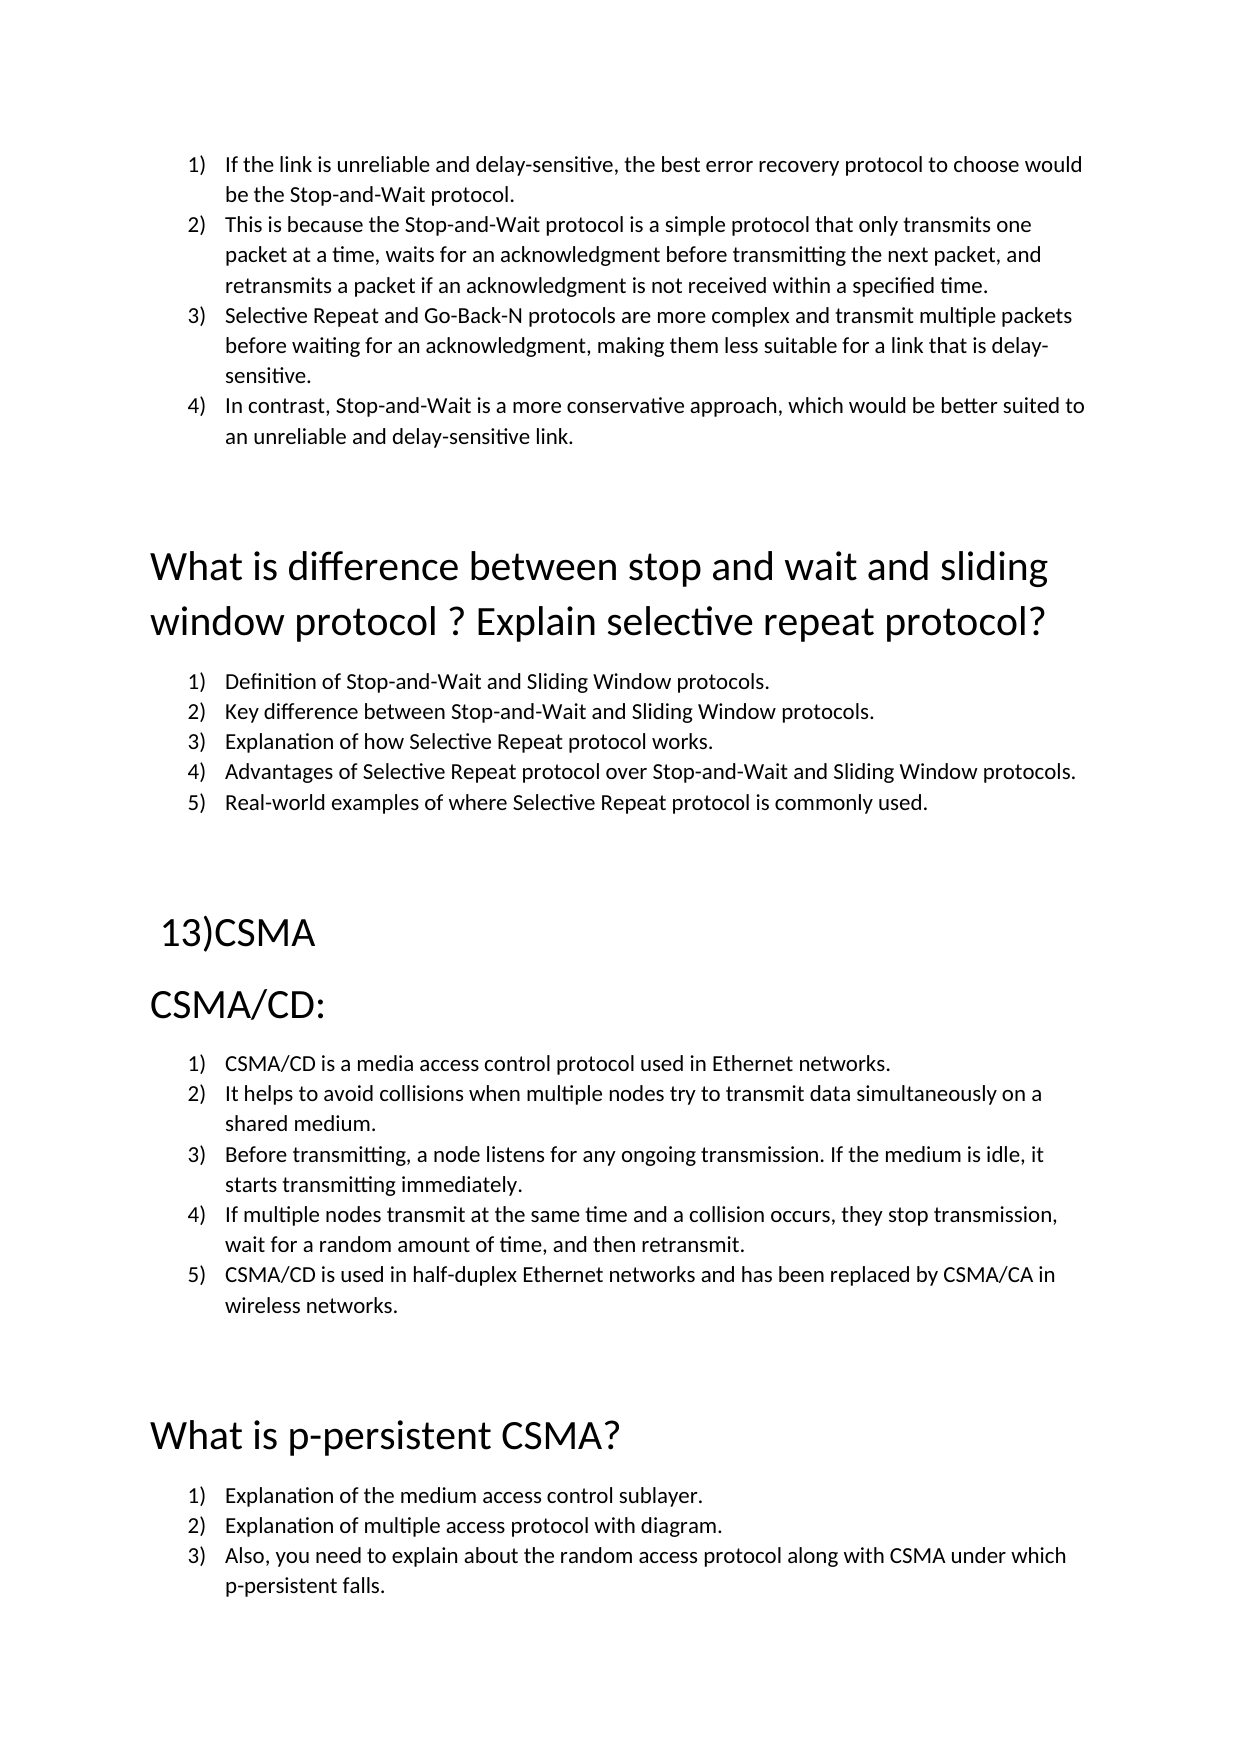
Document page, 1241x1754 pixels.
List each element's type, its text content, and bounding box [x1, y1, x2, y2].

list CSMA/CD is used in half-duplex Ethernet networks and has been replaced by CSMA/CA in wireless networks. [187, 1261, 1090, 1319]
list Explanation of the medium access control sublayer. [187, 1481, 1090, 1509]
list CSMA/CD is a media access control protocol used in Ethernet networks. [187, 1049, 1090, 1077]
text CSMA/CD: [150, 978, 1090, 1028]
list Advantages of Selective Repeat protocol over Stop-and-Wait and Sliding Window protocols. [187, 757, 1090, 785]
text What is difference between stop and wait and sliding window protocol ? Explain selective repeat protocol? [150, 540, 1090, 646]
list It helps to avoid collisions when multiple nodes try to transmit data simultaneously on a shared medium. [187, 1079, 1090, 1138]
list Real-world examples of where Selective Repeat protocol is commonly used. [187, 788, 1090, 816]
list Explanation of how Selective Repeat protocol works. [187, 727, 1090, 755]
list In contrast, Stop-and-Wait is a more conservative approach, which would be better suited to an unreliable and delay-sensitive link. [187, 392, 1090, 450]
list Explanation of multiple access protocol with diagram. [187, 1511, 1090, 1539]
list Key difference between Stop-and-Wait and Sliding Window protocols. [187, 697, 1090, 725]
list Selective Repeat and Go-Back-N protocols are more complex and transmit multiple packets before waiting for an acknowledgment, making them less suitable for a link that is delay-sensitive. [187, 301, 1090, 389]
list If multiple nodes transmit at the same time and a collision occurs, they stop transmission, wait for a random amount of time, and then retransmit. [187, 1200, 1090, 1258]
list Definition of Stop-and-Wait and Sliding Window protocols. [187, 667, 1090, 695]
list Also, you need to explain about the random access protocol along with CSMA under which p-persistent falls. [187, 1541, 1090, 1599]
text What is p-persistent CSMA? [150, 1409, 1090, 1460]
list Before transmitting, a node listens for any ongoing transmission. If the medium is idle, it starts transmitting immediately. [187, 1140, 1090, 1198]
list If the link is unreliable and delay-sensitive, the best error recovery protocol to choose would be the Stop-and-Wait protocol. [187, 150, 1090, 208]
list This is because the Stop-and-Wait protocol is a simple protocol that only transmits one packet at a time, waits for an acknowledgment before transmitting the next packet, and retransmits a packet if an acknowledgment is not received within a specified time. [187, 210, 1090, 299]
text 13)CSMA [150, 906, 1090, 957]
